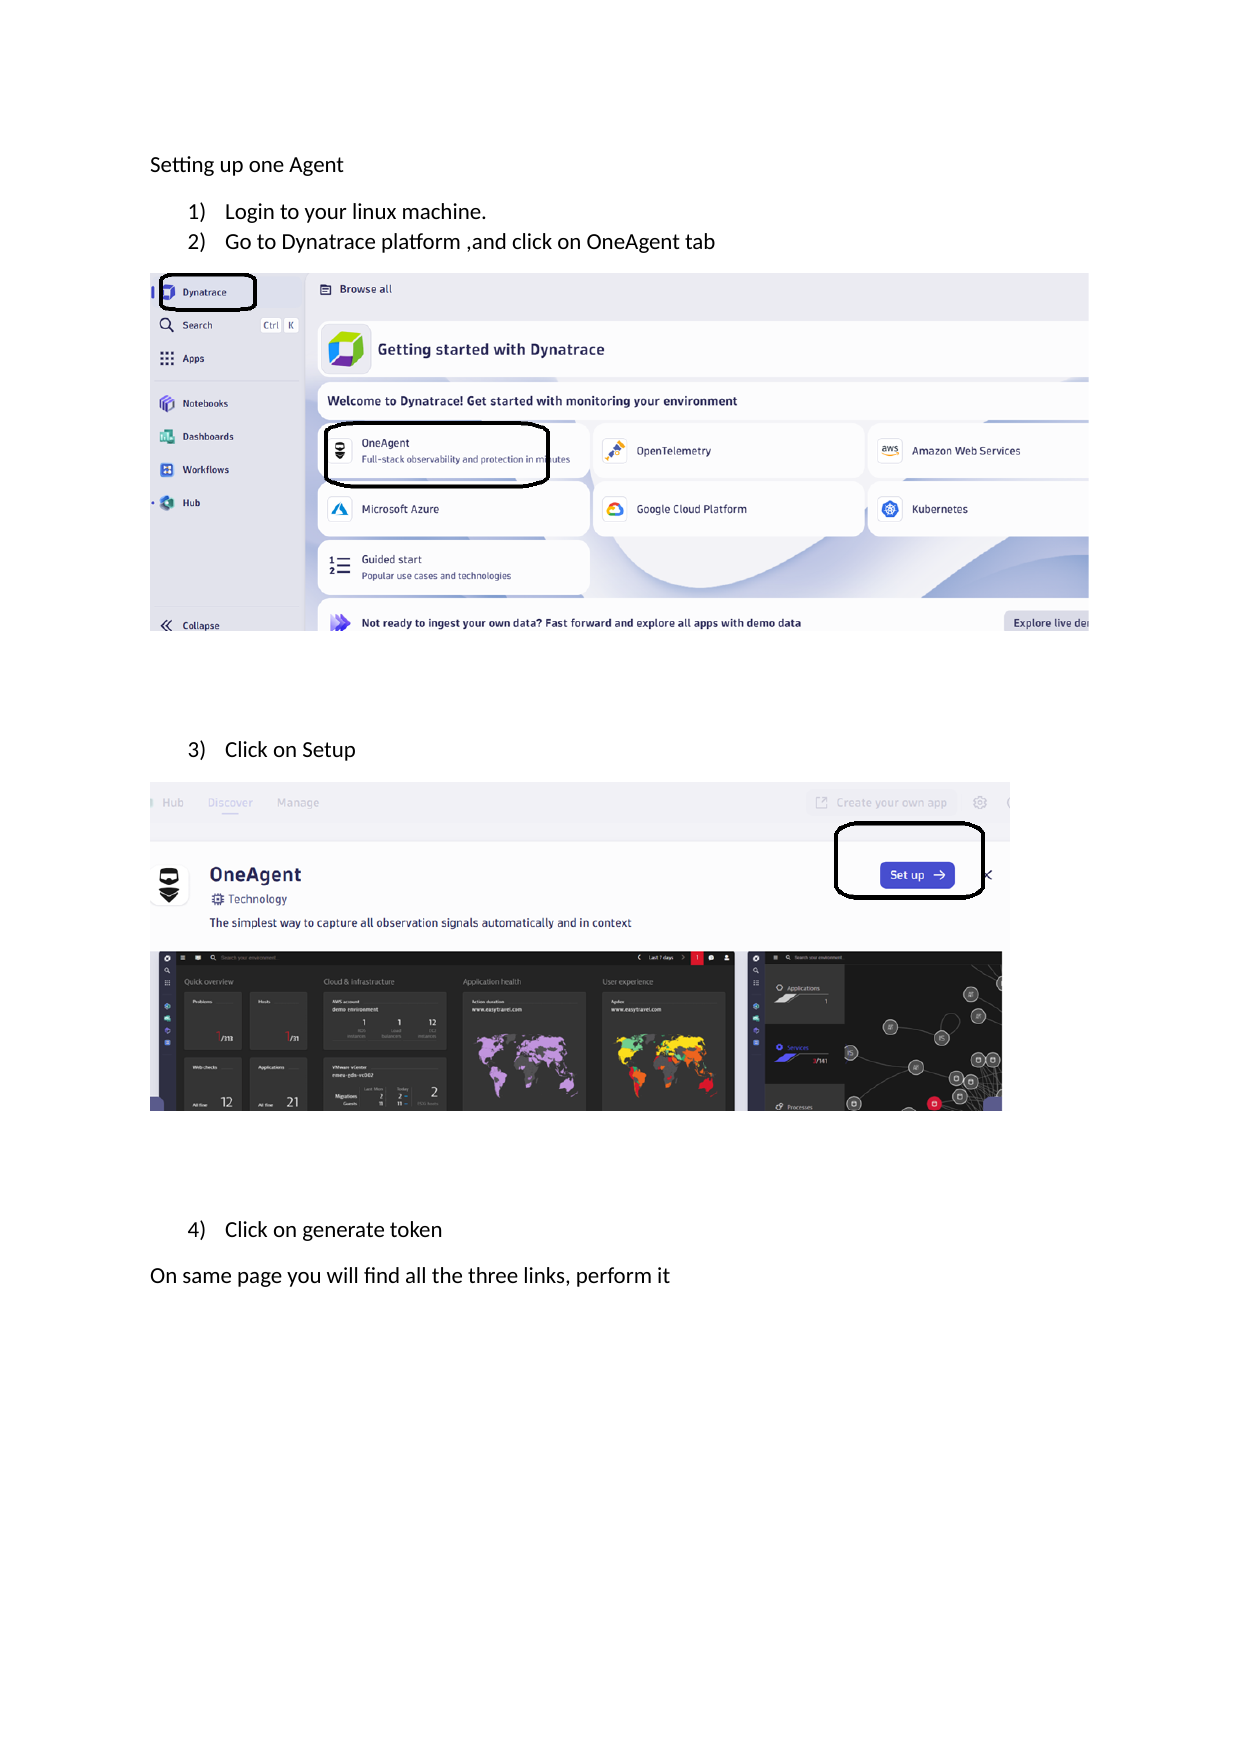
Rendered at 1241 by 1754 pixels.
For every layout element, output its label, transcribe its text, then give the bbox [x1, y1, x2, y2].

list Click on Setup [187, 736, 1090, 763]
list Click on generate token [187, 1215, 1090, 1243]
list Go to Dynatrace platform ,and click on OneAgent tab [187, 227, 1090, 255]
picture [150, 782, 1090, 1196]
list Login to your linux machine. [187, 197, 1090, 225]
picture [150, 273, 1089, 670]
text On same page you will find all the three links, perform it [150, 1262, 1090, 1290]
text Setting up one Agent [150, 150, 1090, 178]
